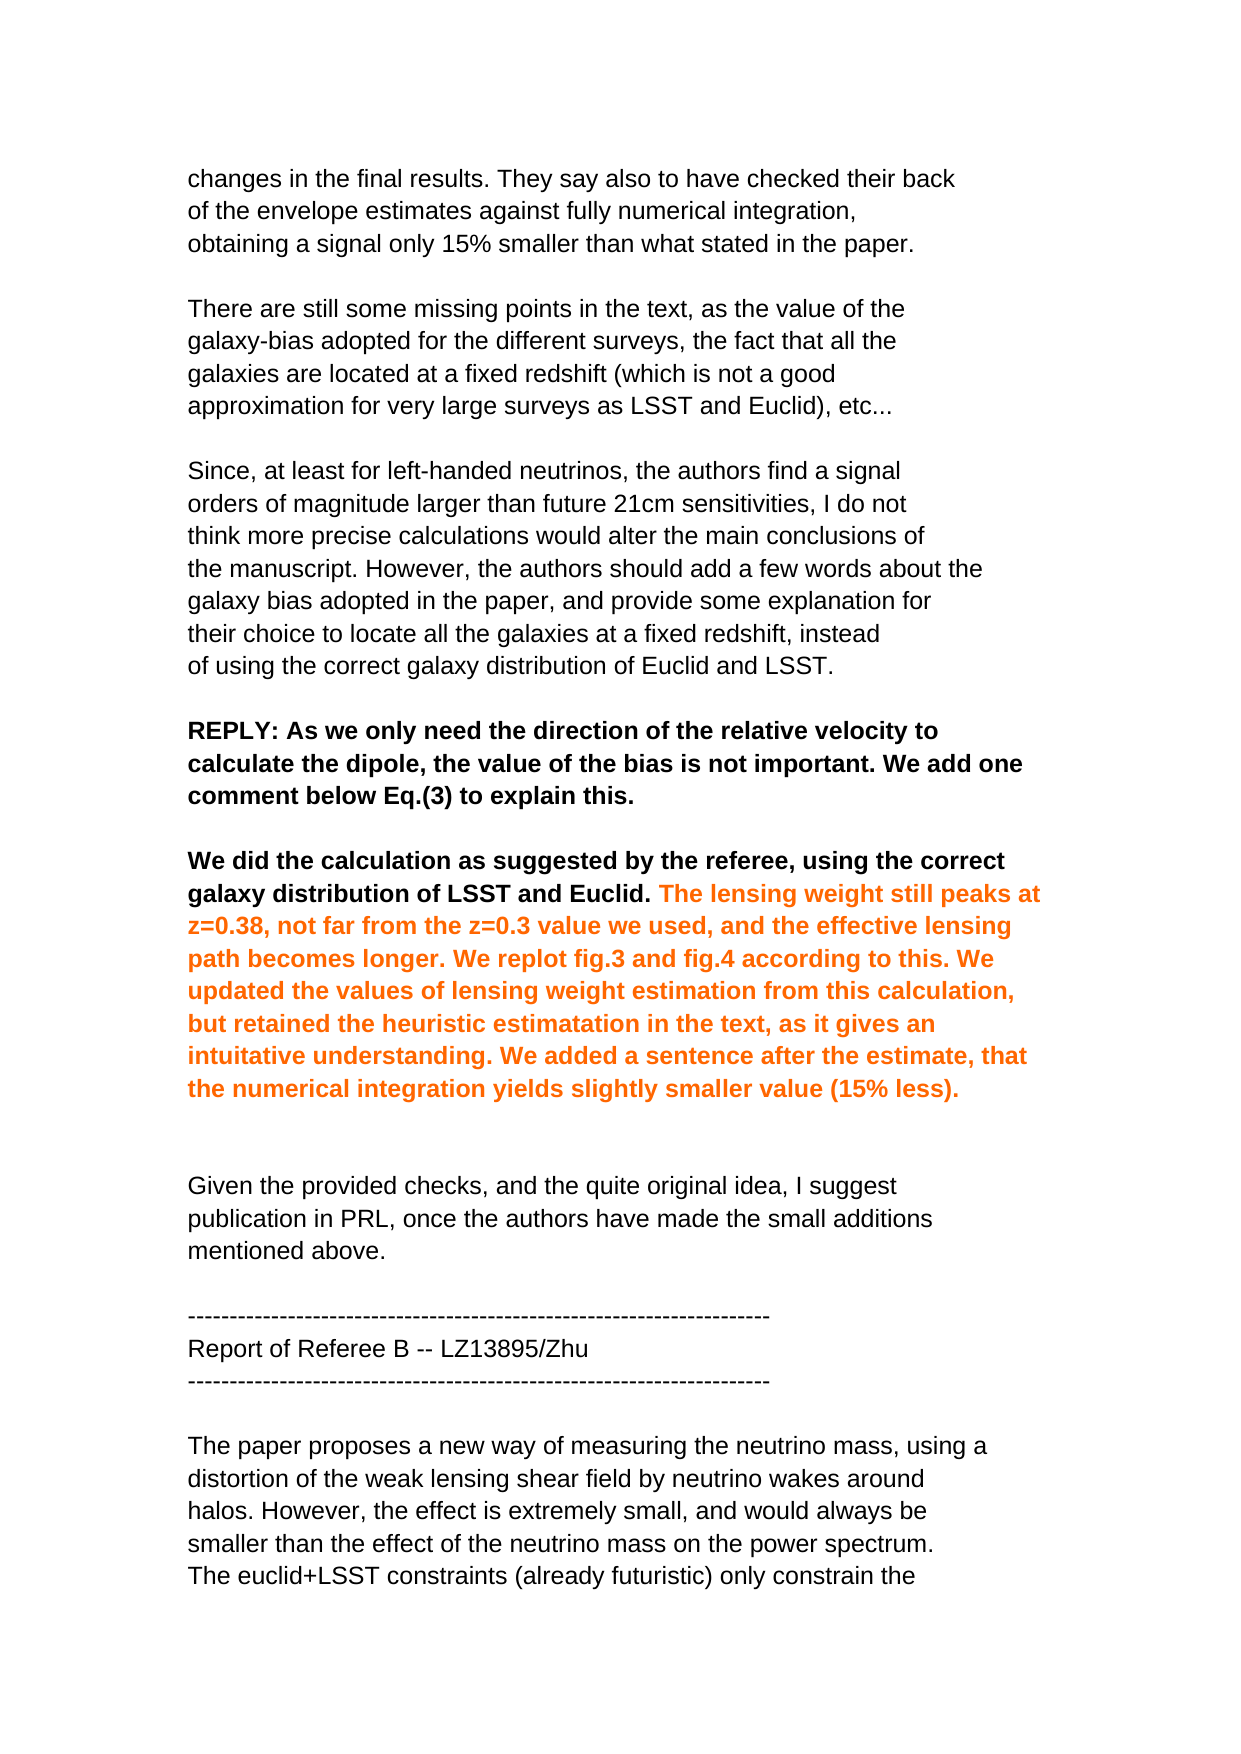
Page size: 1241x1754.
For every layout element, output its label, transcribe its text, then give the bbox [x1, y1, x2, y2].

text approximation for very large surveys as LSST and Euclid), etc... [187, 389, 1053, 422]
text ---------------------------------------------------------------------- [187, 1299, 1053, 1332]
text orders of magnitude larger than future 21cm sensitivities, I do not [187, 487, 1053, 519]
text Report of Referee B -- LZ13895/Zhu [187, 1332, 1053, 1364]
text halos. However, the effect is extremely small, and would always be [187, 1494, 1053, 1527]
text Given the provided checks, and the quite original idea, I suggest [187, 1169, 1053, 1202]
text the numerical integration yields slightly smaller value (15% less). [187, 1072, 1053, 1104]
text mentioned above. [187, 1234, 1053, 1267]
text their choice to locate all the galaxies at a fixed redshift, instead [187, 617, 1053, 649]
text galaxy-bias adopted for the different surveys, the fact that all the [187, 324, 1053, 357]
text REPLY: As we only need the direction of the relative velocity to calculate the dipole, the value of the bias is not important. We add one comment below Eq.(3) to explain this. [187, 714, 1053, 812]
text galaxy bias adopted in the paper, and provide some explanation for [187, 584, 1053, 617]
text The euclid+LSST constraints (already futuristic) only constrain the [187, 1559, 1053, 1592]
text distortion of the weak lensing shear field by neutrino wakes around [187, 1462, 1053, 1494]
text think more precise calculations would alter the main conclusions of [187, 519, 1053, 552]
text changes in the final results. They say also to have checked their back [187, 162, 1053, 194]
text the manuscript. However, the authors should add a few words about the [187, 552, 1053, 584]
text Since, at least for left-handed neutrinos, the authors find a signal [187, 454, 1053, 487]
text obtaining a signal only 15% smaller than what stated in the paper. [187, 227, 1053, 259]
text of using the correct galaxy distribution of Euclid and LSST. [187, 649, 1053, 682]
text publication in PRL, once the authors have made the small additions [187, 1202, 1053, 1234]
text galaxies are located at a fixed redshift (which is not a good [187, 357, 1053, 389]
text of the envelope estimates against fully numerical integration, [187, 194, 1053, 227]
text The paper proposes a new way of measuring the neutrino mass, using a [187, 1429, 1053, 1462]
text We did the calculation as suggested by the referee, using the correct galaxy distribution of LSST and Euclid. The lensing weight still peaks at z=0.38, not far from the z=0.3 value we used, and the effective lensing path becomes longer. We replot fig.3 and fig.4 according to this. We updated the values of lensing weight estimation from this calculation, but retained the heuristic estimatation in the text, as it gives an intuitative understanding. We added a sentence after the estimate, that [187, 844, 1053, 1072]
text There are still some missing points in the text, as the value of the [187, 292, 1053, 324]
text ---------------------------------------------------------------------- [187, 1364, 1053, 1397]
text smaller than the effect of the neutrino mass on the power spectrum. [187, 1527, 1053, 1559]
